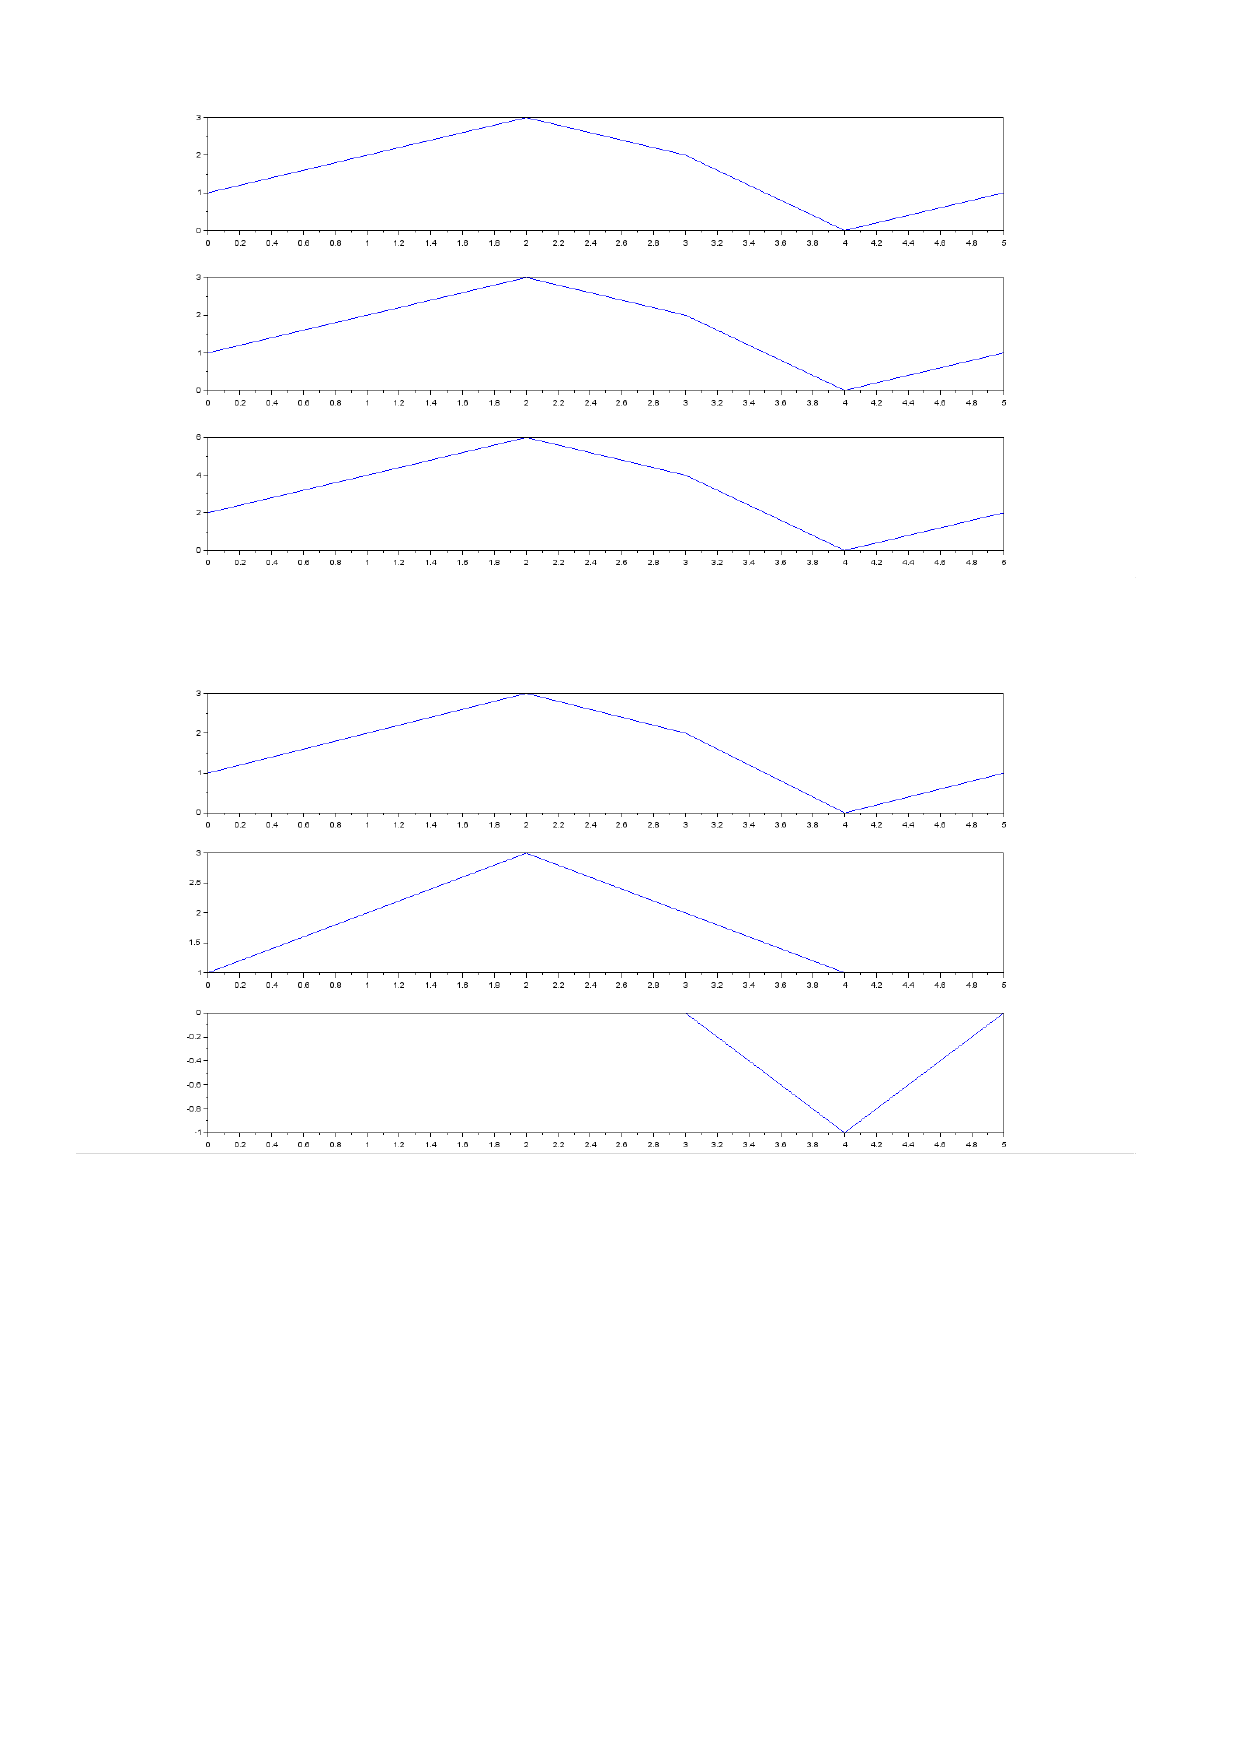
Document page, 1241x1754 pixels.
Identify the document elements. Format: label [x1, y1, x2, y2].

picture [75, 673, 1136, 1154]
picture [75, 99, 1136, 578]
